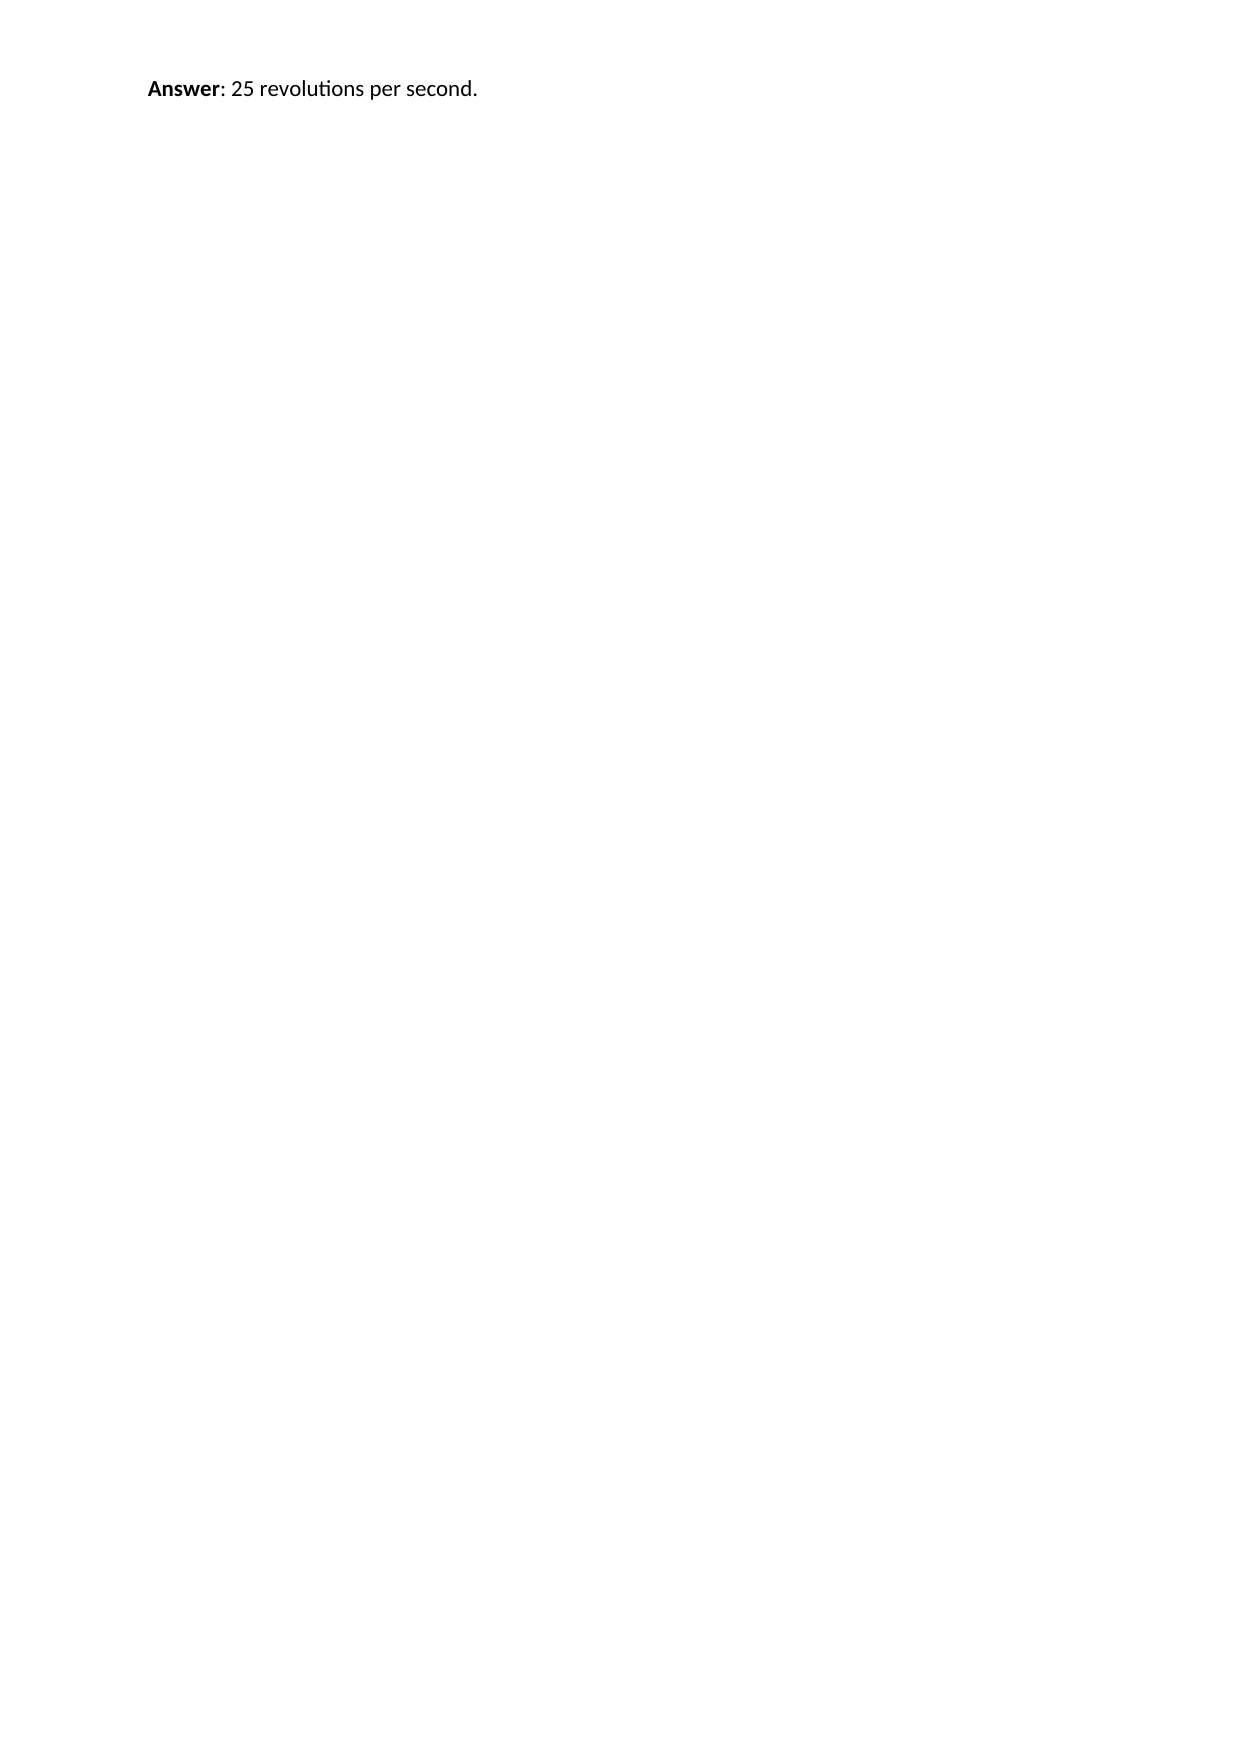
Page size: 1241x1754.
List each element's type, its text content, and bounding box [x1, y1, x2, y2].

text Answer: 25 revolutions per second. [148, 74, 1093, 102]
